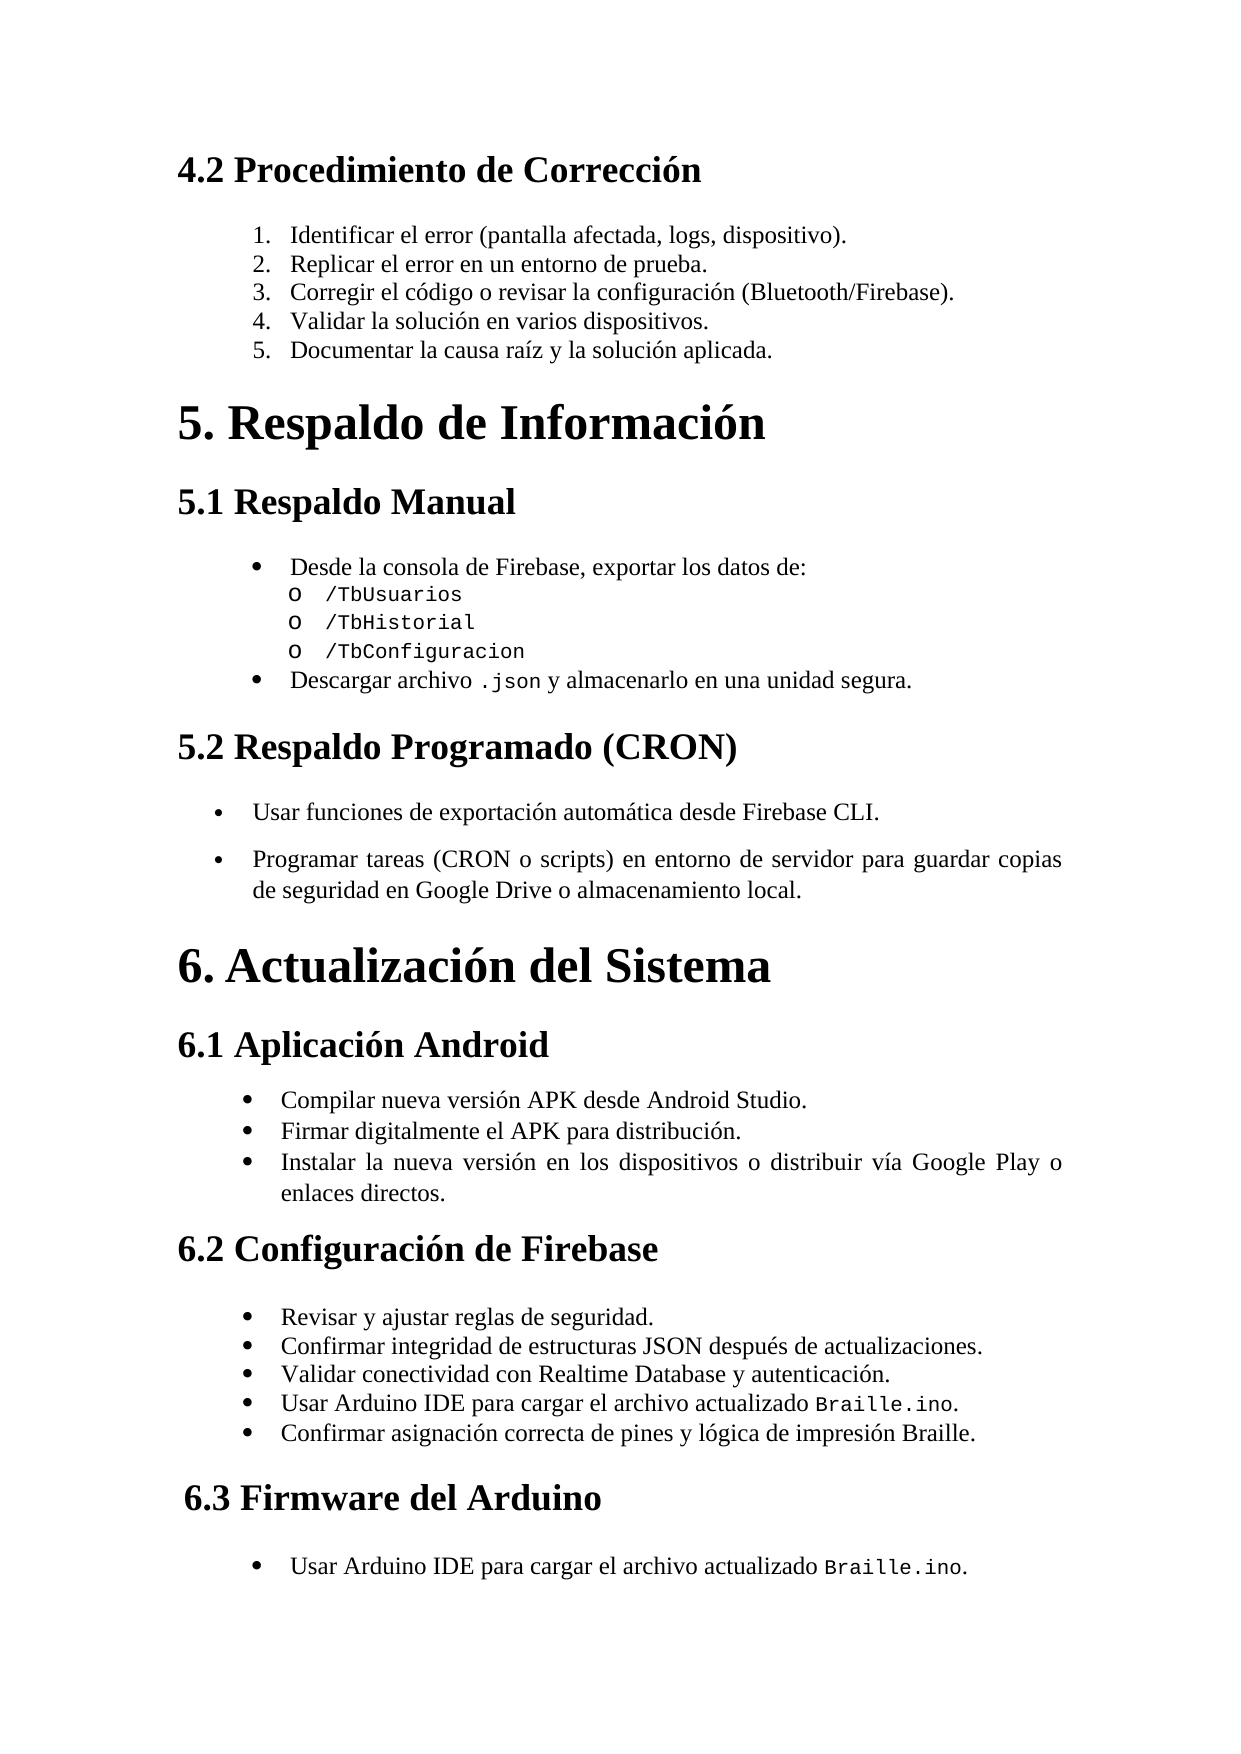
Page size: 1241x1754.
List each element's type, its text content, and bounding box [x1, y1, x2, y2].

list Replicar el error en un entorno de prueba. [252, 249, 1063, 277]
list Revisar y ajustar reglas de seguridad. [243, 1302, 1063, 1331]
text 6.2 Configuración de Firebase [177, 1226, 1063, 1269]
subtitle 5.2 Respaldo Programado (CRON) [177, 724, 1063, 767]
text 6.3 Firmware del Arduino [177, 1476, 1063, 1519]
list Usar funciones de exportación automática desde Firebase CLI. [215, 797, 1063, 825]
subtitle 6. Actualización del Sistema [177, 936, 1063, 993]
list /TbUsuarios [287, 581, 1063, 609]
list Descargar archivo .json y almacenarlo en una unidad segura. [252, 666, 1063, 695]
list Programar tareas (CRON o scripts) en entorno de servidor para guardar copias de seguridad en Google Drive o almacenamiento local. [215, 844, 1063, 904]
list Confirmar integridad de estructuras JSON después de actualizaciones. [243, 1331, 1063, 1359]
list /TbHistorial [287, 609, 1063, 637]
list Usar Arduino IDE para cargar el archivo actualizado Braille.ino. [243, 1388, 1063, 1418]
list Instalar la nueva versión en los dispositivos o distribuir vía Google Play o enlaces directos. [243, 1147, 1063, 1207]
subtitle 5. Respaldo de Información [177, 393, 1063, 450]
list Corregir el código o revisar la configuración (Bluetooth/Firebase). [252, 277, 1063, 306]
list Compilar nueva versión APK desde Android Studio. [243, 1085, 1063, 1114]
list Desde la consola de Firebase, exportar los datos de: [252, 552, 1063, 581]
list Validar conectividad con Realtime Database y autenticación. [243, 1359, 1063, 1388]
list Firmar digitalmente el APK para distribución. [243, 1116, 1063, 1145]
subtitle 5.1 Respaldo Manual [177, 479, 1063, 523]
list Identificar el error (pantalla afectada, logs, dispositivo). [252, 220, 1063, 249]
list Usar Arduino IDE para cargar el archivo actualizado Braille.ino. [252, 1551, 1063, 1581]
subtitle 4.2 Procedimiento de Corrección [177, 148, 1063, 191]
list Documentar la causa raíz y la solución aplicada. [252, 335, 1063, 364]
text 6.1 Aplicación Android [177, 1022, 1063, 1065]
list /TbConfiguracion [287, 637, 1063, 666]
list Confirmar asignación correcta de pines y lógica de impresión Braille. [243, 1418, 1063, 1447]
list Validar la solución en varios dispositivos. [252, 306, 1063, 335]
